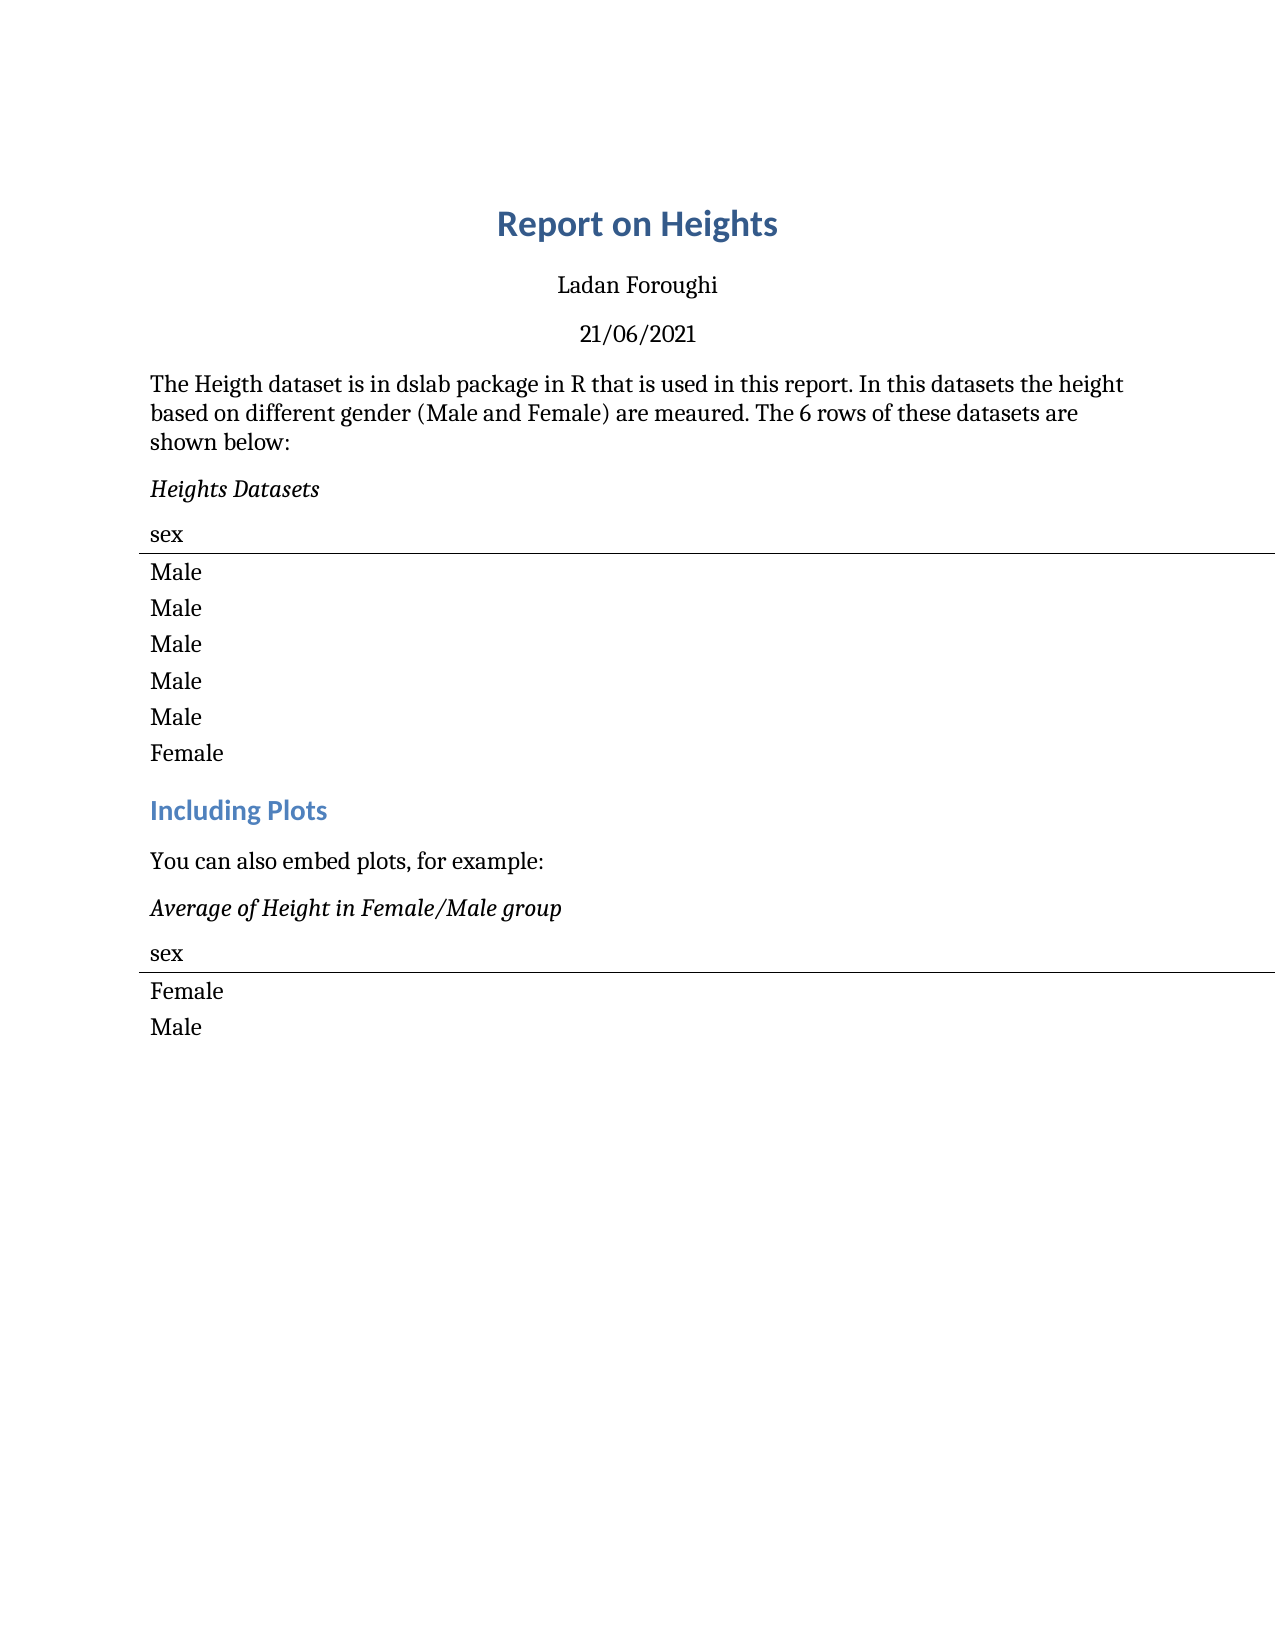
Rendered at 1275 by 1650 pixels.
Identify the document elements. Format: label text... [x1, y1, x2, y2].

table_cell Male [139, 699, 1275, 735]
text You can also embed plots, for example: [150, 847, 1125, 876]
table_header sex [139, 936, 1275, 972]
text Heights Datasets [150, 475, 1125, 504]
table_cell Female [139, 973, 1275, 1009]
table_cell Female [139, 735, 1275, 772]
table_cell Male [139, 627, 1275, 663]
table_cell Male [139, 590, 1275, 627]
text Ladan Foroughi [150, 271, 1125, 299]
text 21/06/2021 [150, 320, 1125, 349]
table_header sex [139, 516, 1275, 552]
text The Heigth dataset is in dslab package in R that is used in this report. In this datasets the height based on different gender (Male and Female) are meaured. The 6 rows of these datasets are shown below: [150, 370, 1125, 456]
table_cell Male [139, 663, 1275, 699]
text Average of Height in Female/Male group [150, 894, 1125, 923]
subtitle Including Plots [150, 792, 1125, 828]
table_cell Male [139, 1010, 1275, 1046]
title Report on Heights [150, 200, 1125, 246]
table_cell Male [139, 554, 1275, 590]
